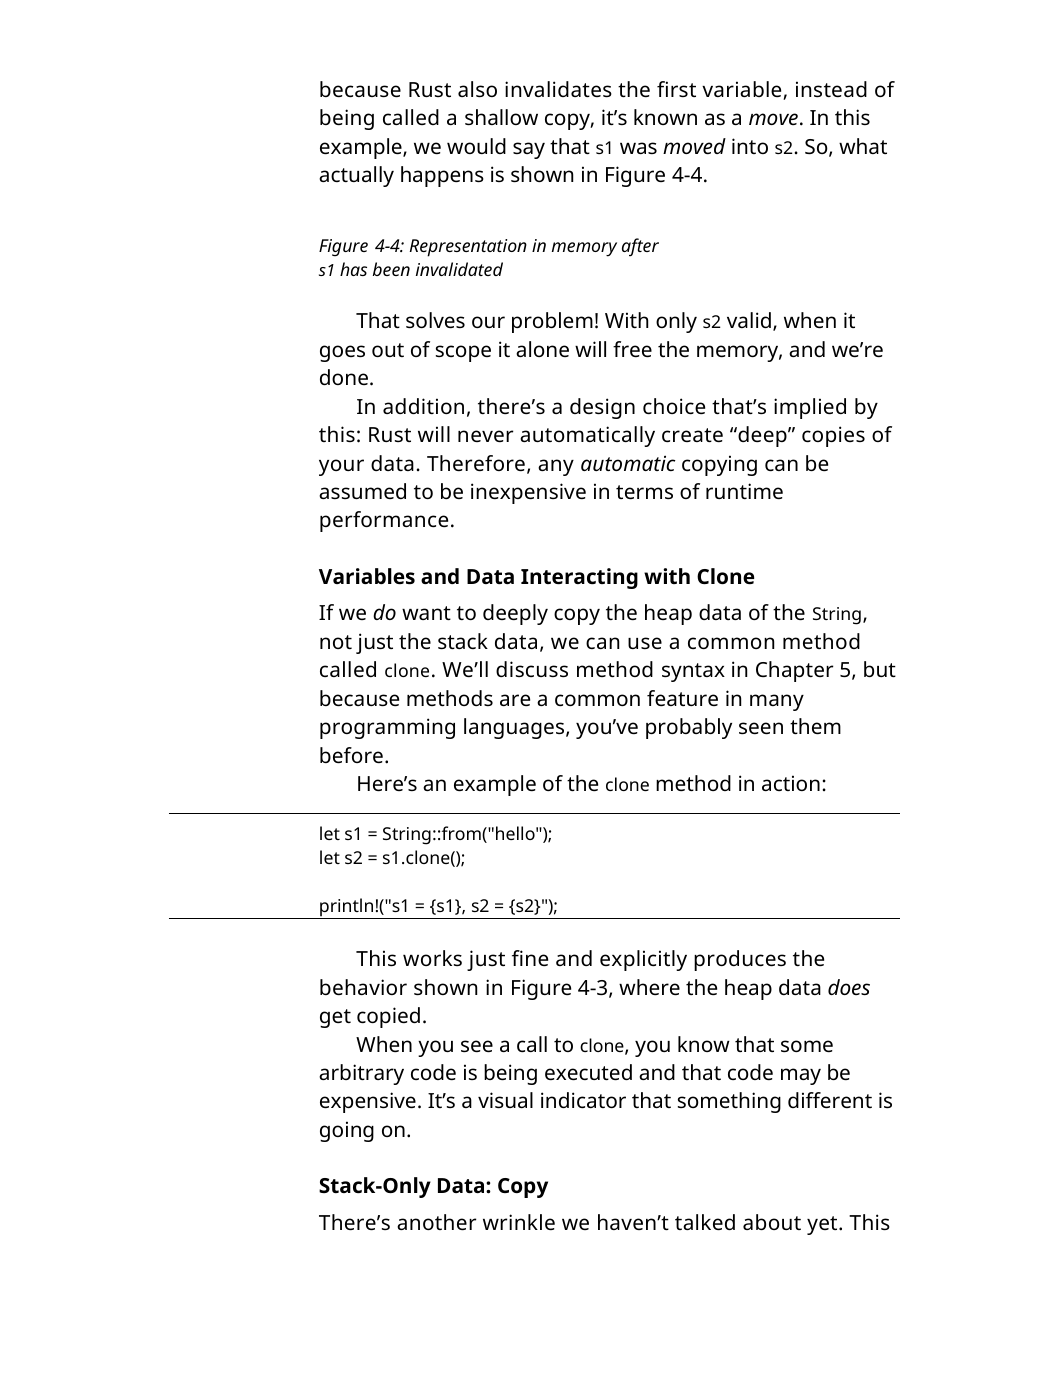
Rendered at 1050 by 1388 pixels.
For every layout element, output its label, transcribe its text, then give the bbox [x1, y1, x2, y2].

text let s1 = String::from("hello"); [319, 821, 900, 845]
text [319, 75, 900, 189]
text let s2 = s1.clone(); [319, 845, 900, 869]
text If we do want to deeply copy the heap data of the String, not just the stack data, we can use a common method called clone. We’ll discuss method syntax in Chapter 5, but because methods are a common feature in many programming languages, you’ve probably seen them before. [319, 598, 900, 769]
text This works just fine and explicitly produces the behavior shown in Figure 4-3, where the heap data does get copied. [319, 944, 900, 1030]
text In addition, there’s a design choice that’s implied by this: Rust will never automatically create “deep” copies of your data. Therefore, any automatic copying can be assumed to be inexpensive in terms of runtime performance. [319, 392, 900, 534]
text Variables and Data Interacting with Clone [319, 559, 900, 590]
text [319, 1208, 900, 1237]
text Stack-Only Data: Copy [319, 1168, 900, 1200]
text println!("s1 = {s1}, s2 = {s2}"); [319, 894, 900, 918]
text That solves our problem! With only s2 valid, when it goes out of scope it alone will free the memory, and we’re done. [319, 306, 900, 392]
text When you see a call to clone, you know that some arbitrary code is being executed and that code may be expensive. It’s a visual indicator that something different is going on. [319, 1030, 900, 1143]
text Here’s an example of the clone method in action: [319, 769, 900, 798]
text Figure 4-4: Representation in memory after s1 has been invalidated [319, 233, 900, 281]
